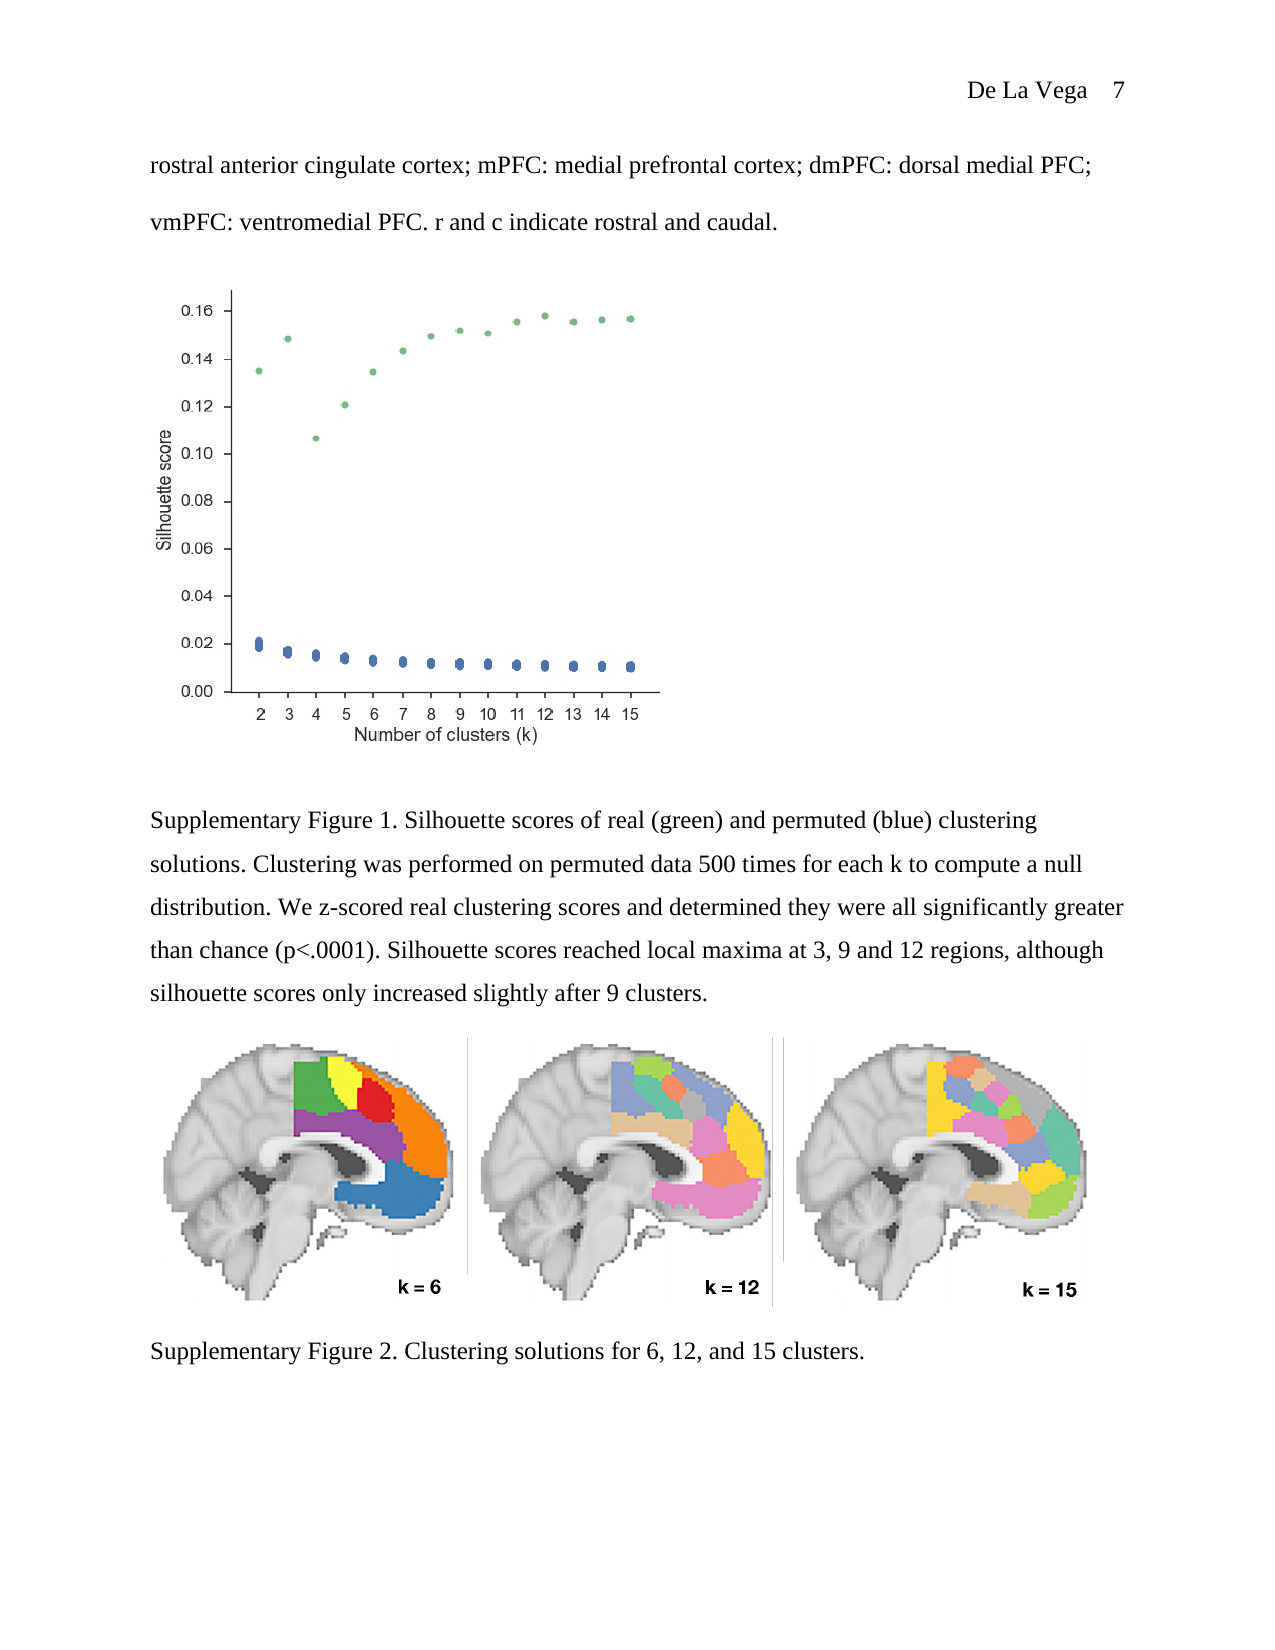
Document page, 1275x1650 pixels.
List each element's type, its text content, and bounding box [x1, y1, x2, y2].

picture [150, 290, 667, 751]
picture [150, 1037, 1088, 1307]
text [150, 150, 1125, 236]
text Supplementary Figure 2. Clustering solutions for 6, 12, and 15 clusters. [150, 1336, 1125, 1365]
text Supplementary Figure 1. Silhouette scores of real (green) and permuted (blue) clustering solutions. Clustering was performed on permuted data 500 times for each k to compute a null distribution. We z-scored real clustering scores and determined they were all significantly greater than chance (p<.0001). Silhouette scores reached local maxima at 3, 9 and 12 regions, although silhouette scores only increased slightly after 9 clusters. [150, 806, 1125, 1007]
